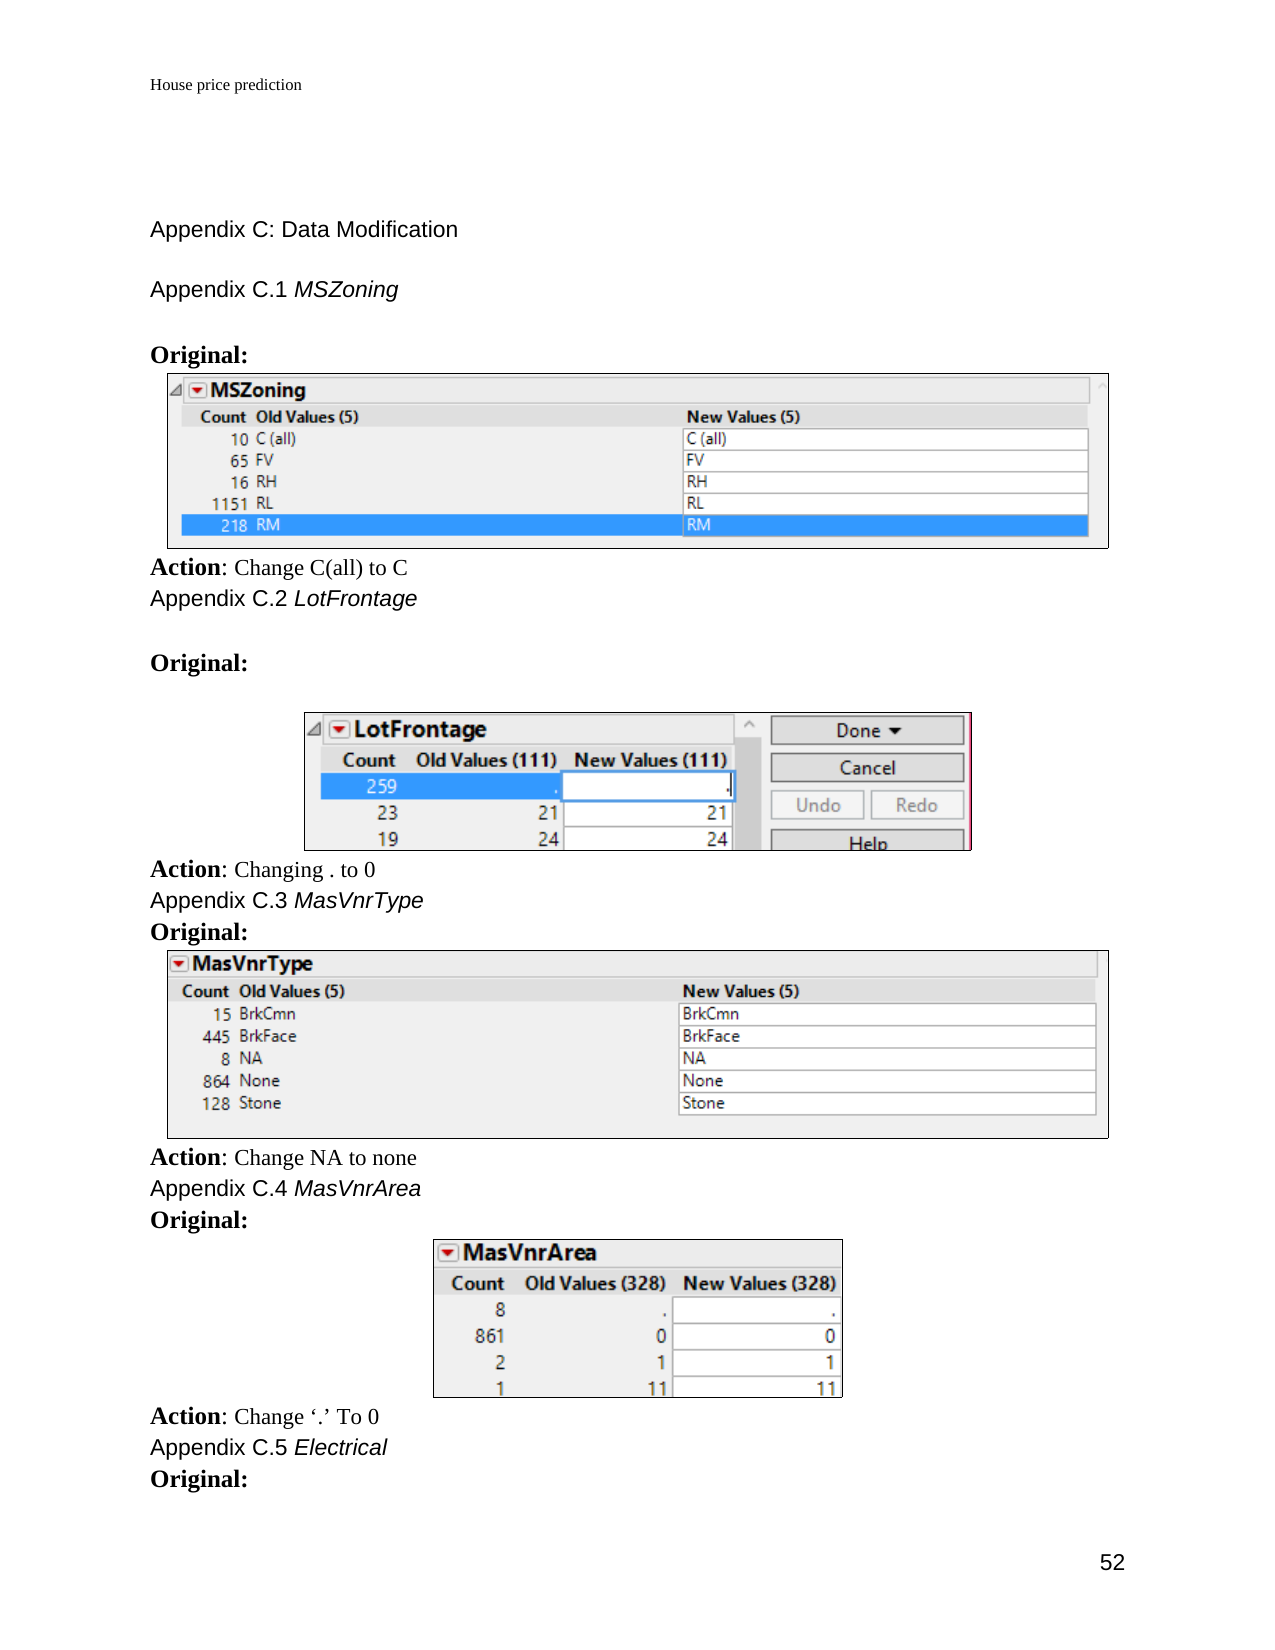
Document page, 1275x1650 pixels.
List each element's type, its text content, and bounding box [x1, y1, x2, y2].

text Action: Changing . to 0 [150, 854, 1125, 883]
text Action: Change NA to none [150, 1142, 1125, 1171]
text Appendix C: Data Modification [150, 216, 1125, 242]
text Original: [150, 917, 1125, 946]
text Appendix C.1 MSZoning [150, 276, 1125, 303]
picture [168, 951, 1108, 1138]
text Action: Change ‘.’ To 0 [150, 1401, 1125, 1430]
text Appendix C.5 Electrical [150, 1434, 1125, 1460]
text Action: Change C(all) to C [150, 552, 1125, 581]
text Appendix C.3 MasVnrType [150, 887, 1125, 913]
picture [434, 1240, 842, 1397]
text Original: [150, 340, 1125, 368]
text Original: [150, 1464, 1125, 1493]
text Original: [150, 648, 1125, 677]
text Original: [150, 1206, 1125, 1234]
picture [305, 713, 971, 850]
picture [168, 374, 1108, 548]
text Appendix C.2 LotFrontage [150, 585, 1125, 611]
text Appendix C.4 MasVnrArea [150, 1175, 1125, 1202]
